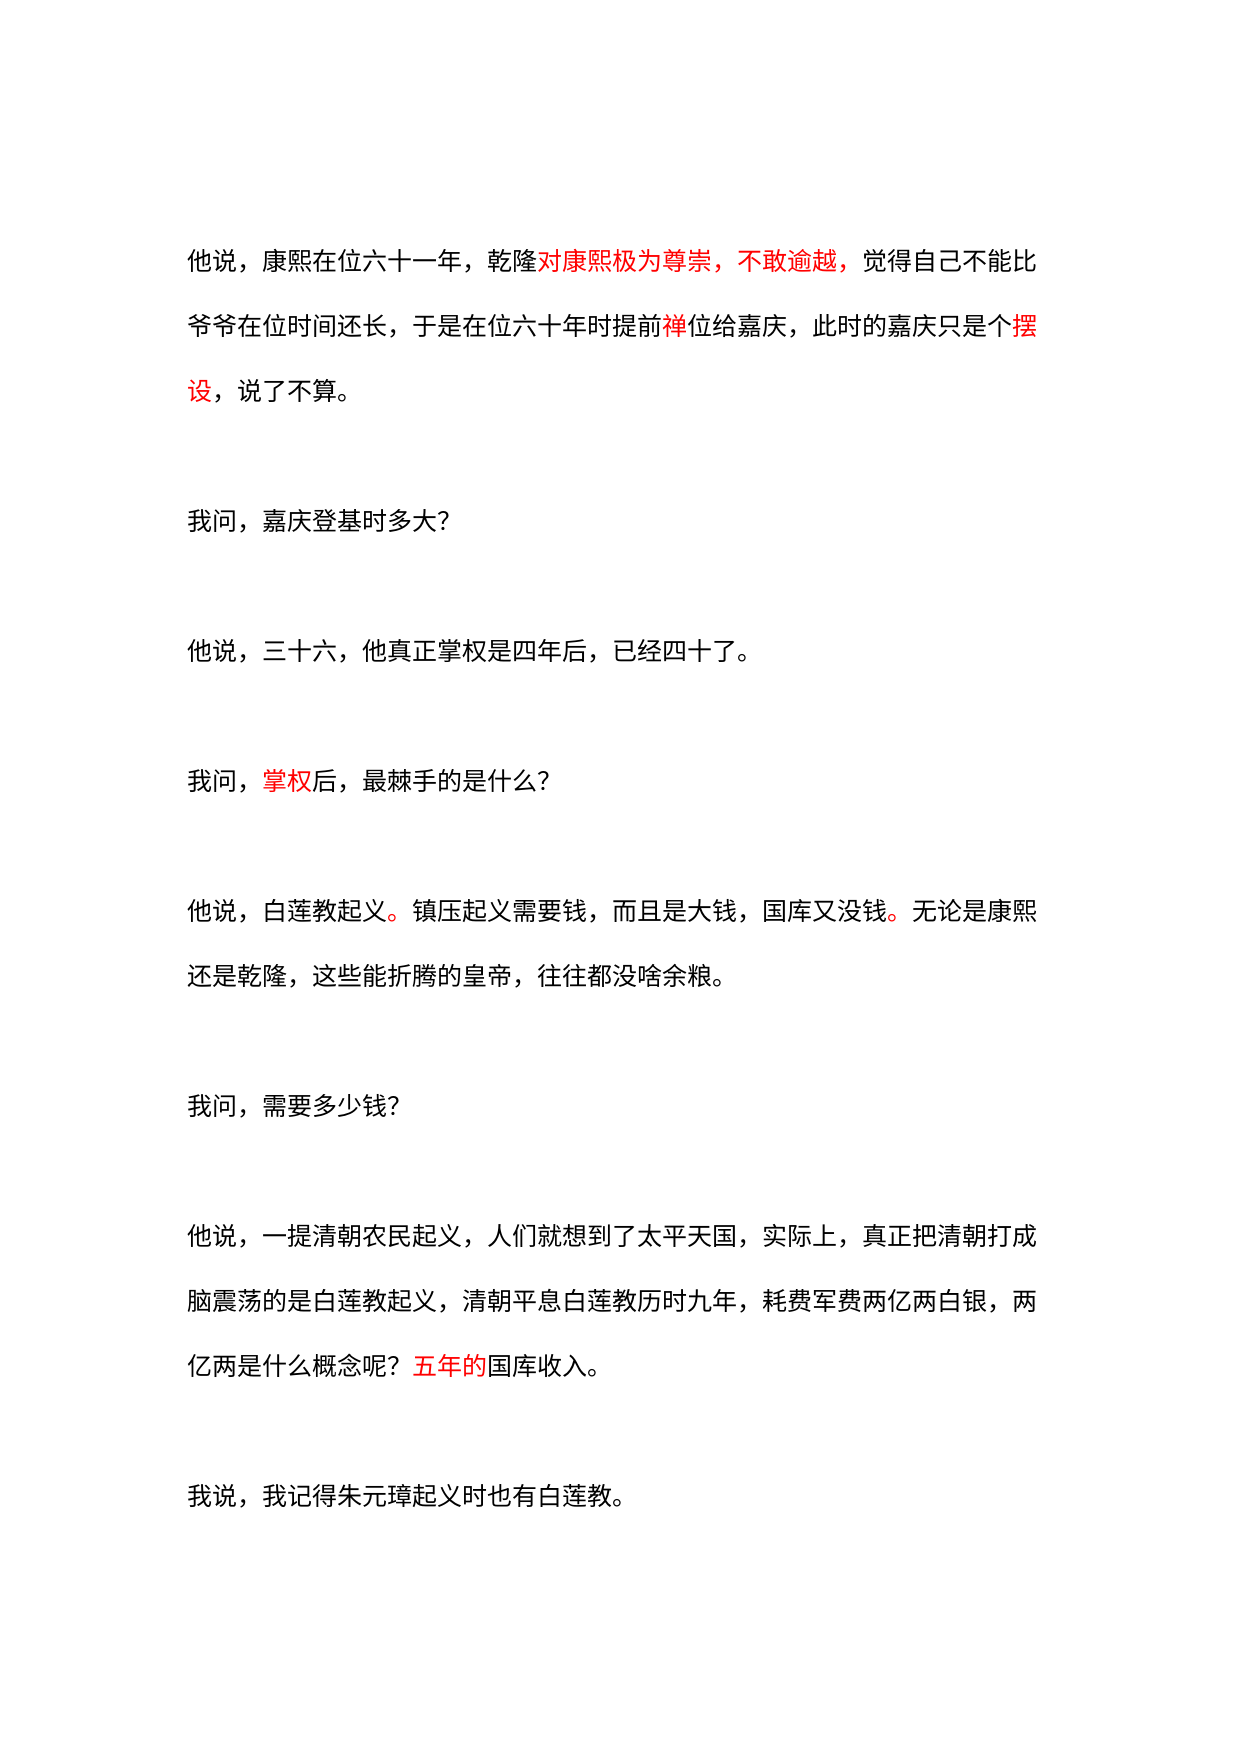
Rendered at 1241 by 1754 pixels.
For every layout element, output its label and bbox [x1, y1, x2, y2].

text [187, 162, 1053, 1527]
